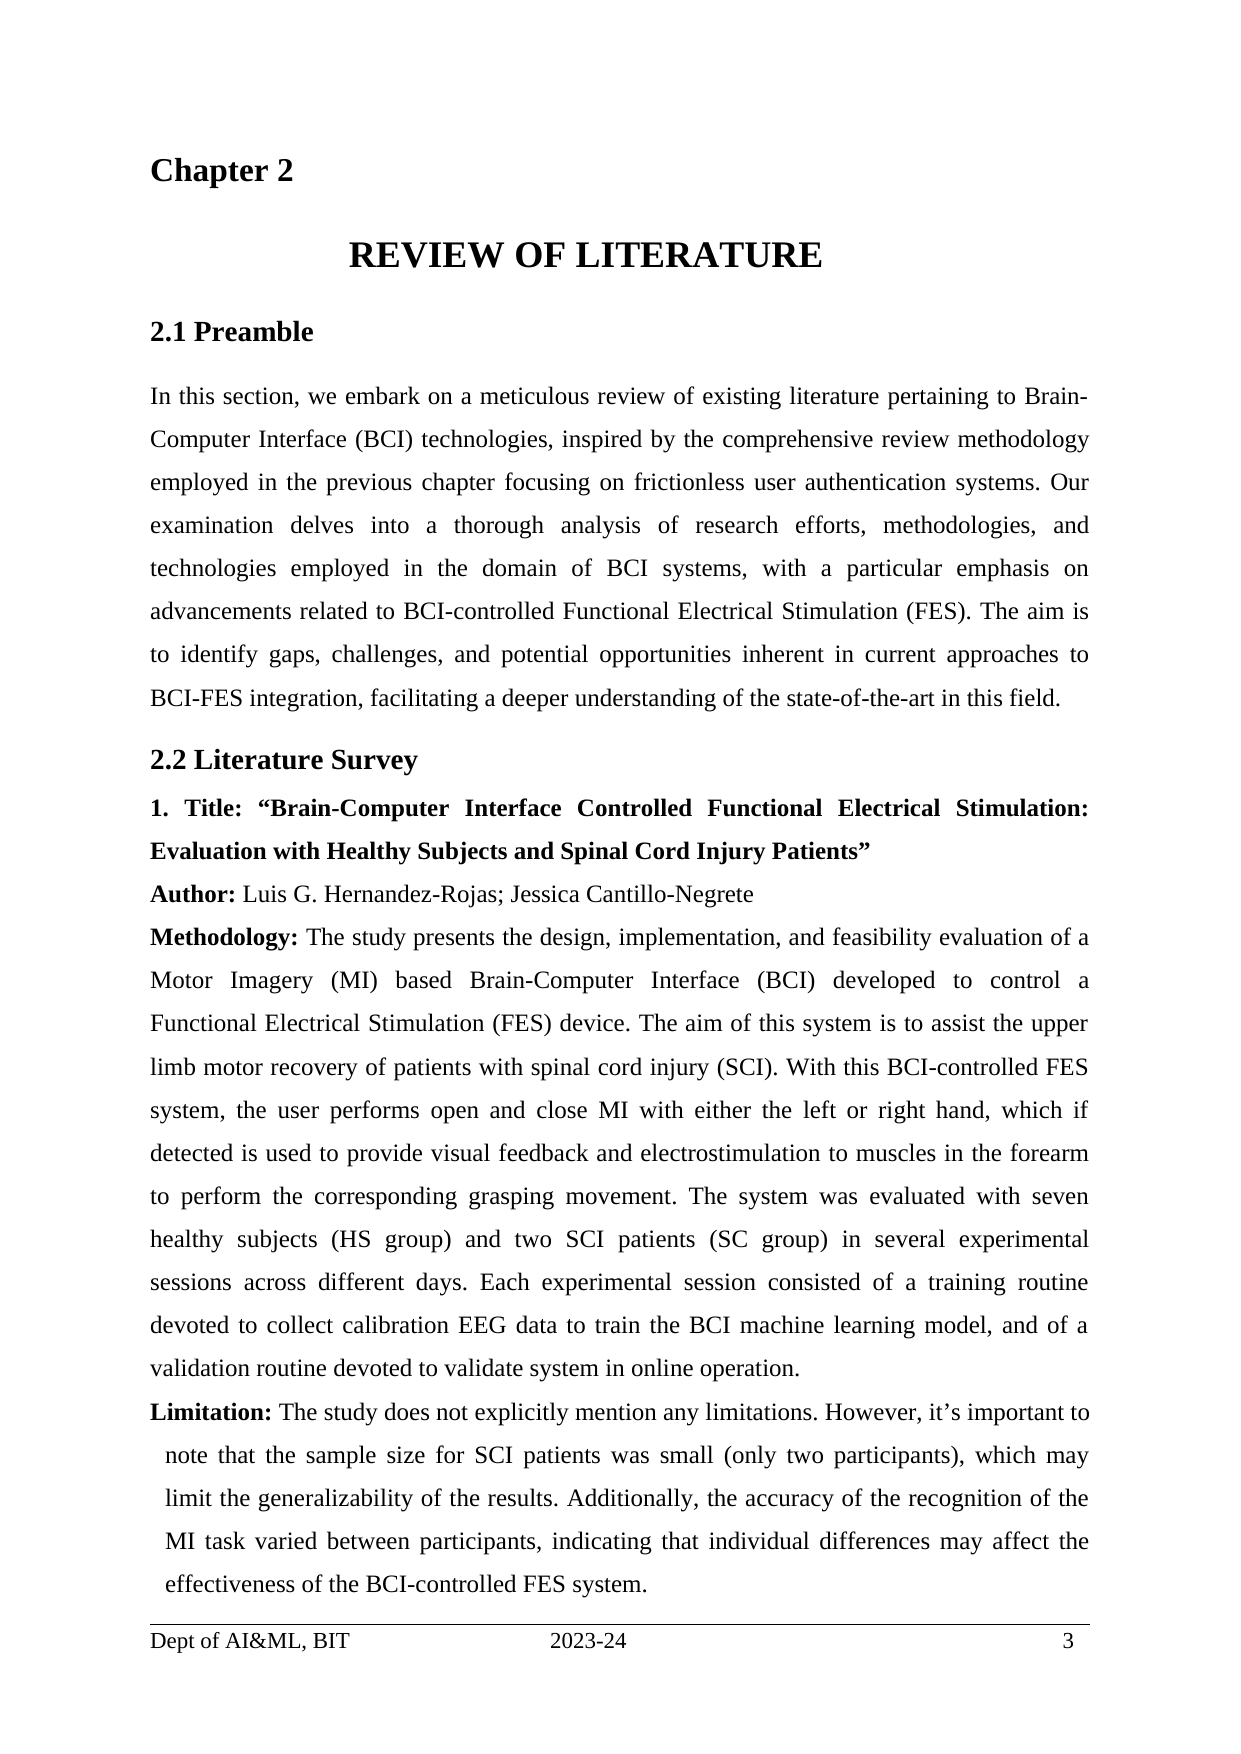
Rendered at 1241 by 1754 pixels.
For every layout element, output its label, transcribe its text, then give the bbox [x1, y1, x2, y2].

text REVIEW OF LITERATURE [302, 232, 1090, 276]
text Author: Luis G. Hernandez-Rojas; Jessica Cantillo-Negrete [150, 879, 1090, 908]
text Methodology: The study presents the design, implementation, and feasibility evaluation of a Motor Imagery (MI) based Brain-Computer Interface (BCI) developed to control a Functional Electrical Stimulation (FES) device. The aim of this system is to assist the upper limb motor recovery of patients with spinal cord injury (SCI). With this BCI-controlled FES system, the user performs open and close MI with either the left or right hand, which if detected is used to provide visual feedback and electrostimulation to muscles in the forearm to perform the corresponding grasping movement. The system was evaluated with seven healthy subjects (HS group) and two SCI patients (SC group) in several experimental sessions across different days. Each experimental session consisted of a training routine devoted to collect calibration EEG data to train the BCI machine learning model, and of a validation routine devoted to validate system in online operation. [150, 922, 1090, 1382]
text Limitation: The study does not explicitly mention any limitations. However, it’s important to note that the sample size for SCI patients was small (only two participants), which may limit the generalizability of the results. Additionally, the accuracy of the recognition of the MI task varied between participants, indicating that individual differences may affect the effectiveness of the BCI-controlled FES system. [150, 1397, 1090, 1598]
text In this section, we embark on a meticulous review of existing literature pertaining to Brain-Computer Interface (BCI) technologies, inspired by the comprehensive review methodology employed in the previous chapter focusing on frictionless user authentication systems. Our examination delves into a thorough analysis of research efforts, methodologies, and technologies employed in the domain of BCI systems, with a particular emphasis on advancements related to BCI-controlled Functional Electrical Stimulation (FES). The aim is to identify gaps, challenges, and potential opportunities inherent in current approaches to BCI-FES integration, facilitating a deeper understanding of the state-of-the-art in this field. [150, 381, 1090, 711]
text 2.1 Preamble [150, 314, 1090, 347]
text Chapter 2 [150, 150, 1090, 188]
text 1. Title: “Brain-Computer Interface Controlled Functional Electrical Stimulation: Evaluation with Healthy Subjects and Spinal Cord Injury Patients” [150, 793, 1090, 865]
text 2.2 Literature Survey [150, 742, 1090, 776]
